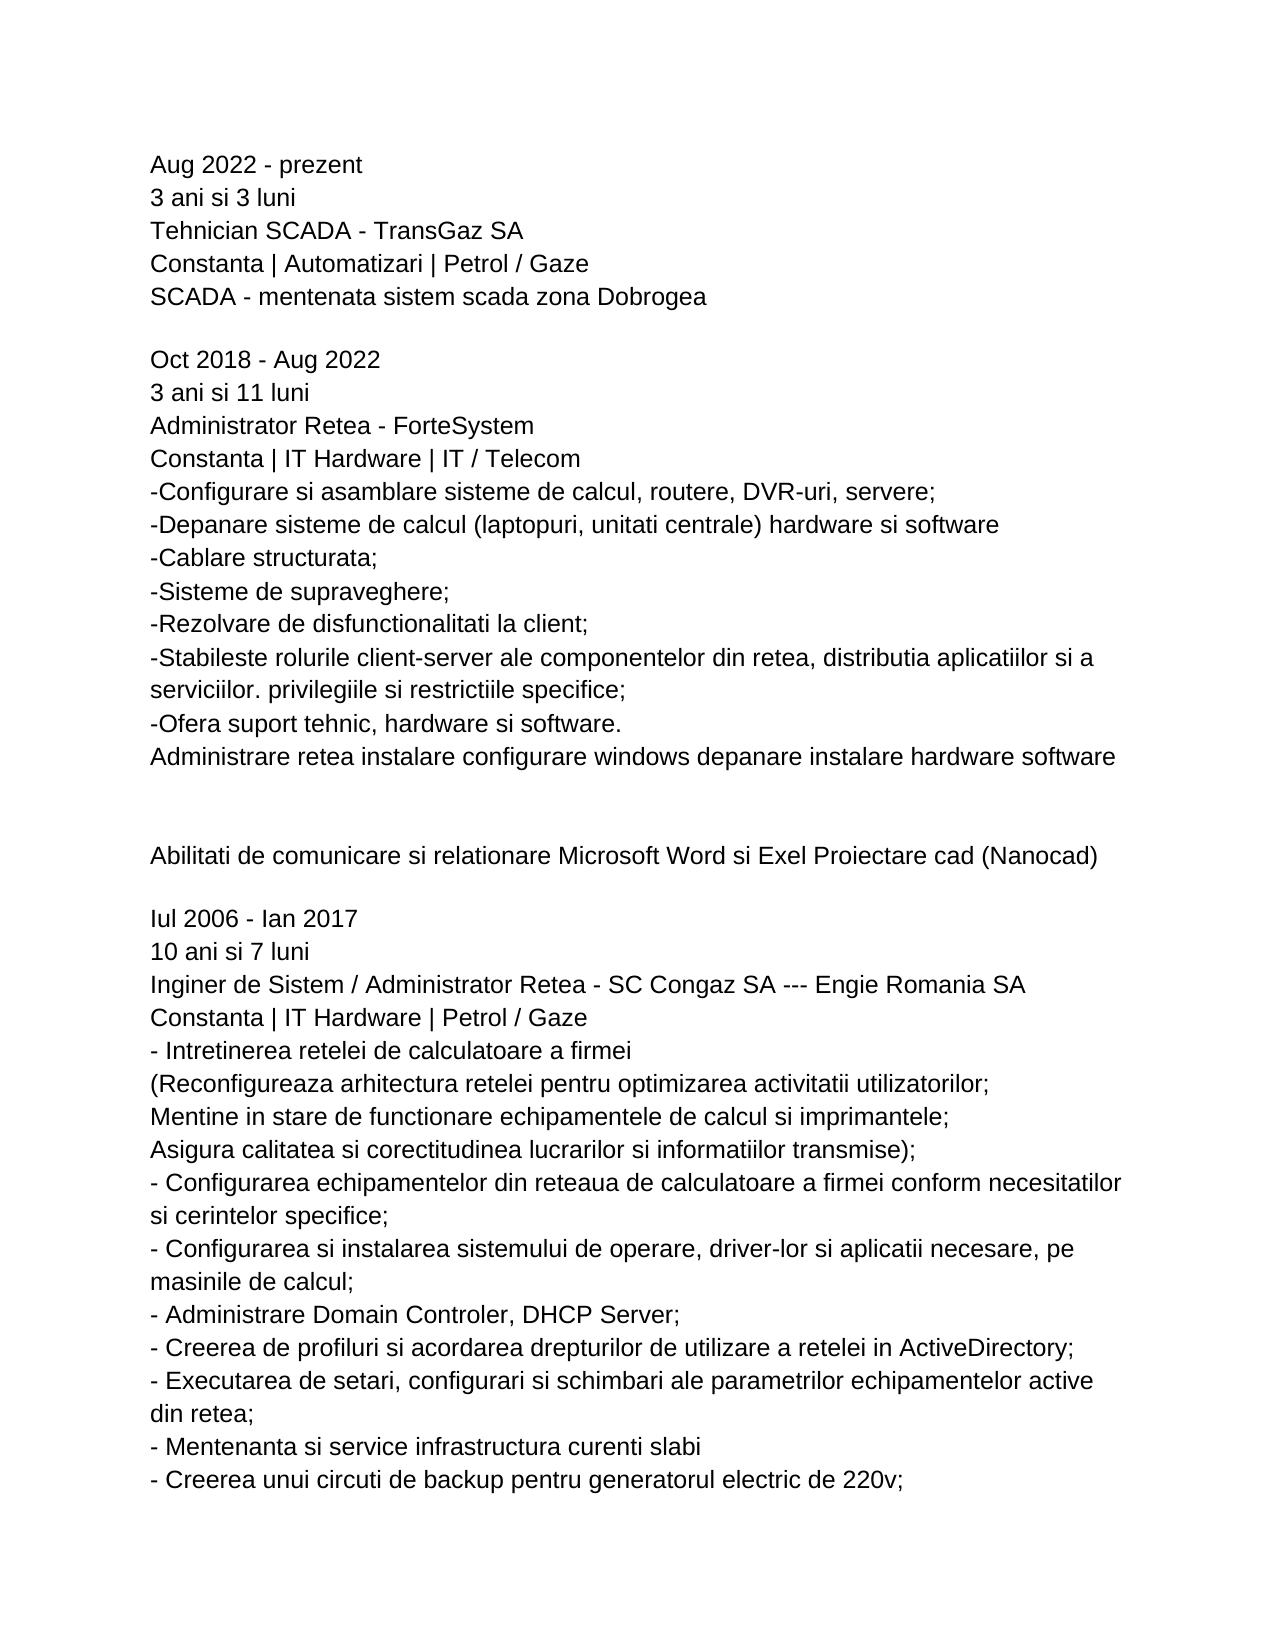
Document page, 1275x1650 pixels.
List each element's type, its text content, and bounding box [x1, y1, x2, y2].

text - Creerea de profiluri si acordarea drepturilor de utilizare a retelei in ActiveDirectory; [150, 1333, 1125, 1362]
text Asigura calitatea si corectitudinea lucrarilor si informatiilor transmise); [150, 1135, 1125, 1164]
text Constanta | IT Hardware | Petrol / Gaze [150, 1003, 1125, 1032]
text - Mentenanta si service infrastructura curenti slabi [150, 1432, 1125, 1461]
text Abilitati de comunicare si relationare Microsoft Word si Exel Proiectare cad (Nanocad) [150, 841, 1125, 869]
text Aug 2022 - prezent [150, 150, 1125, 179]
text -Rezolvare de disfunctionalitati la client; [150, 609, 1125, 638]
text Tehnician SCADA - TransGaz SA [150, 216, 1125, 245]
text -Cablare structurata; [150, 543, 1125, 572]
text Constanta | IT Hardware | IT / Telecom [150, 444, 1125, 473]
text - Intretinerea retelei de calculatoare a firmei [150, 1036, 1125, 1065]
text -Stabileste rolurile client-server ale componentelor din retea, distributia aplicatiilor si a serviciilor. privilegiile si restrictiile specifice; [150, 642, 1125, 704]
text Administrator Retea - ForteSystem [150, 411, 1125, 440]
text -Sisteme de supraveghere; [150, 576, 1125, 605]
text SCADA - mentenata sistem scada zona Dobrogea [150, 282, 1125, 311]
text - Executarea de setari, configurari si schimbari ale parametrilor echipamentelor active din retea; [150, 1366, 1125, 1428]
text Constanta | Automatizari | Petrol / Gaze [150, 249, 1125, 278]
text 3 ani si 3 luni [150, 183, 1125, 212]
text 3 ani si 11 luni [150, 378, 1125, 407]
text -Ofera suport tehnic, hardware si software. [150, 708, 1125, 737]
text -Depanare sisteme de calcul (laptopuri, unitati centrale) hardware si software [150, 510, 1125, 539]
text - Configurarea echipamentelor din reteaua de calculatoare a firmei conform necesitatilor si cerintelor specifice; [150, 1168, 1125, 1230]
text Mentine in stare de functionare echipamentele de calcul si imprimantele; [150, 1102, 1125, 1131]
text Iul 2006 - Ian 2017 [150, 904, 1125, 933]
text -Configurare si asamblare sisteme de calcul, routere, DVR-uri, servere; [150, 477, 1125, 506]
text - Creerea unui circuti de backup pentru generatorul electric de 220v; [150, 1465, 1125, 1494]
text Inginer de Sistem / Administrator Retea - SC Congaz SA --- Engie Romania SA [150, 970, 1125, 999]
text - Administrare Domain Controler, DHCP Server; [150, 1300, 1125, 1329]
text 10 ani si 7 luni [150, 937, 1125, 966]
text Oct 2018 - Aug 2022 [150, 345, 1125, 374]
text (Reconfigureaza arhitectura retelei pentru optimizarea activitatii utilizatorilor; [150, 1069, 1125, 1098]
text Administrare retea instalare configurare windows depanare instalare hardware software [150, 742, 1125, 770]
text - Configurarea si instalarea sistemului de operare, driver-lor si aplicatii necesare, pe masinile de calcul; [150, 1234, 1125, 1296]
